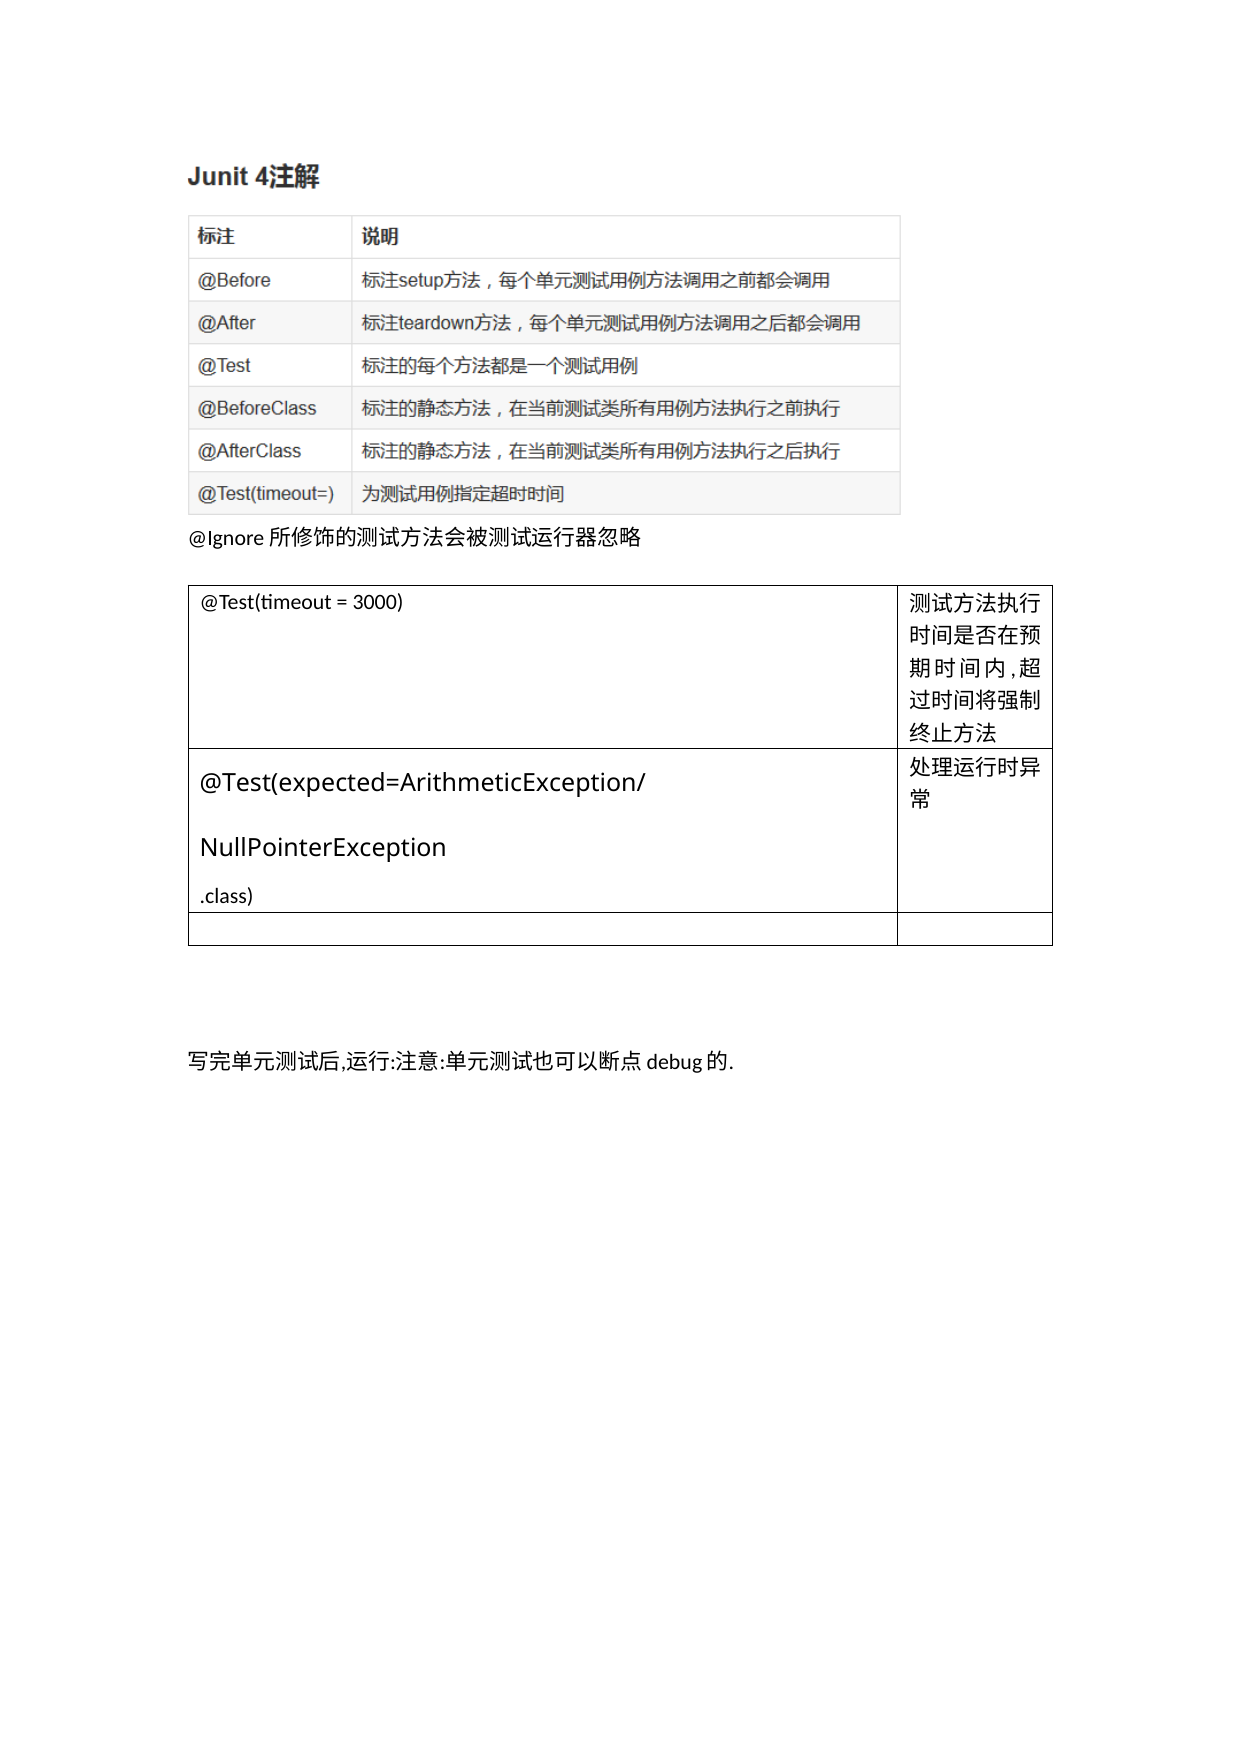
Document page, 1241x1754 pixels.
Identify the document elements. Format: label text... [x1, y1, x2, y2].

table_cell @Test(expected=ArithmeticException/NullPointerException .class) [189, 749, 897, 912]
table_header @Test(timeout = 3000) [189, 586, 897, 748]
text @Ignore 所修饰的测试方法会被测试运行器忽略 [187, 519, 1053, 552]
table_cell [189, 913, 897, 945]
table_cell [898, 913, 1052, 945]
text 写完单元测试后,运行:注意:单元测试也可以断点debug的. [187, 1044, 1053, 1076]
picture [187, 162, 902, 515]
table_cell 处理运行时异常 [898, 749, 1052, 912]
table_header 测试方法执行时间是否在预期时间内,超过时间将强制终止方法 [898, 586, 1052, 748]
